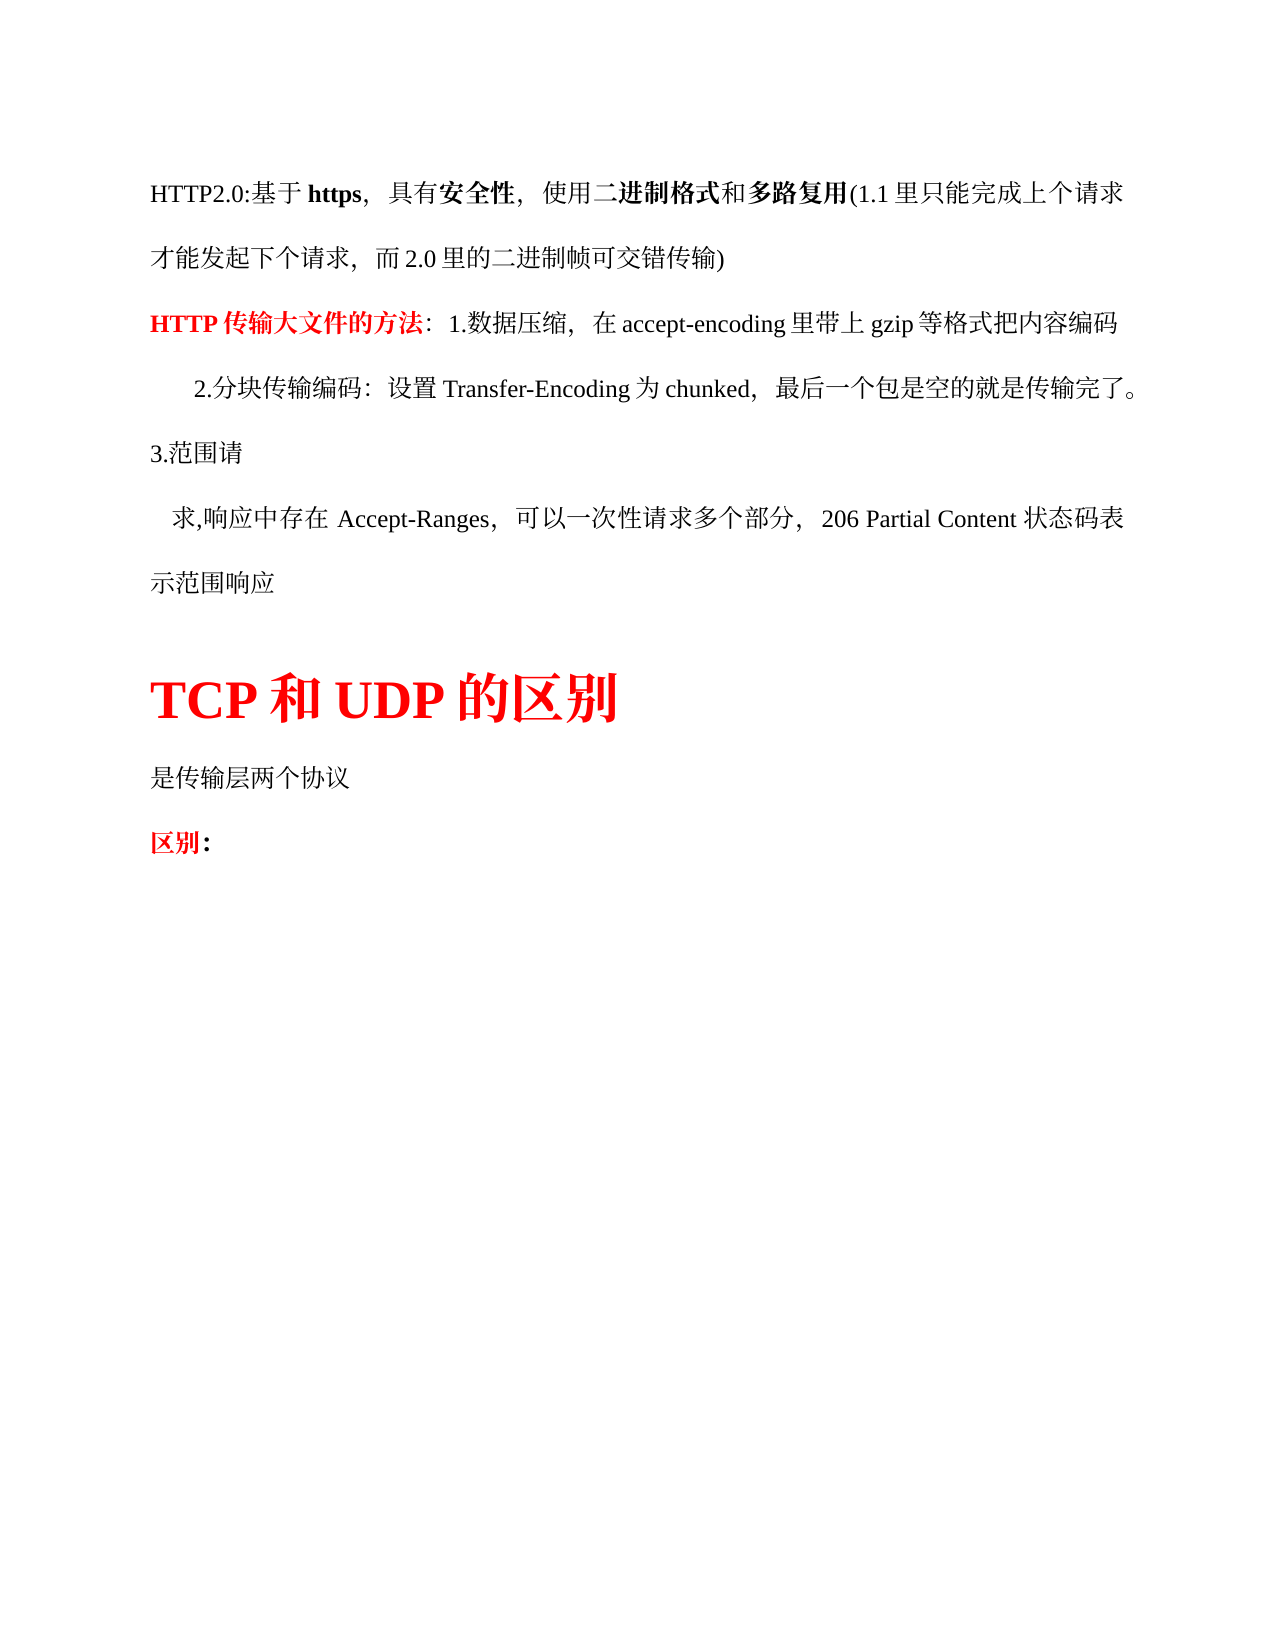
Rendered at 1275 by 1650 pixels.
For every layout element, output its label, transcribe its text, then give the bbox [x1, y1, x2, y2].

text 2.分块传输编码：设置Transfer-Encoding为chunked，最后一个包是空的就是传输完了。3.范围请 [150, 354, 1125, 484]
text HTTP2.0:基于https，具有安全性，使用二进制格式和多路复用(1.1里只能完成上个请求才能发起下个请求，而2.0里的二进制帧可交错传输) [150, 159, 1125, 289]
list TCP和UDP的区别 [150, 646, 1125, 744]
text 区别： [150, 809, 1125, 874]
text 是传输层两个协议 [150, 744, 1125, 809]
text 求,响应中存在 Accept-Ranges，可以一次性请求多个部分，206 Partial Content 状态码表示范围响应 [150, 484, 1125, 614]
text HTTP传输大文件的方法：1.数据压缩，在accept-encoding里带上gzip等格式把内容编码 [150, 289, 1125, 354]
